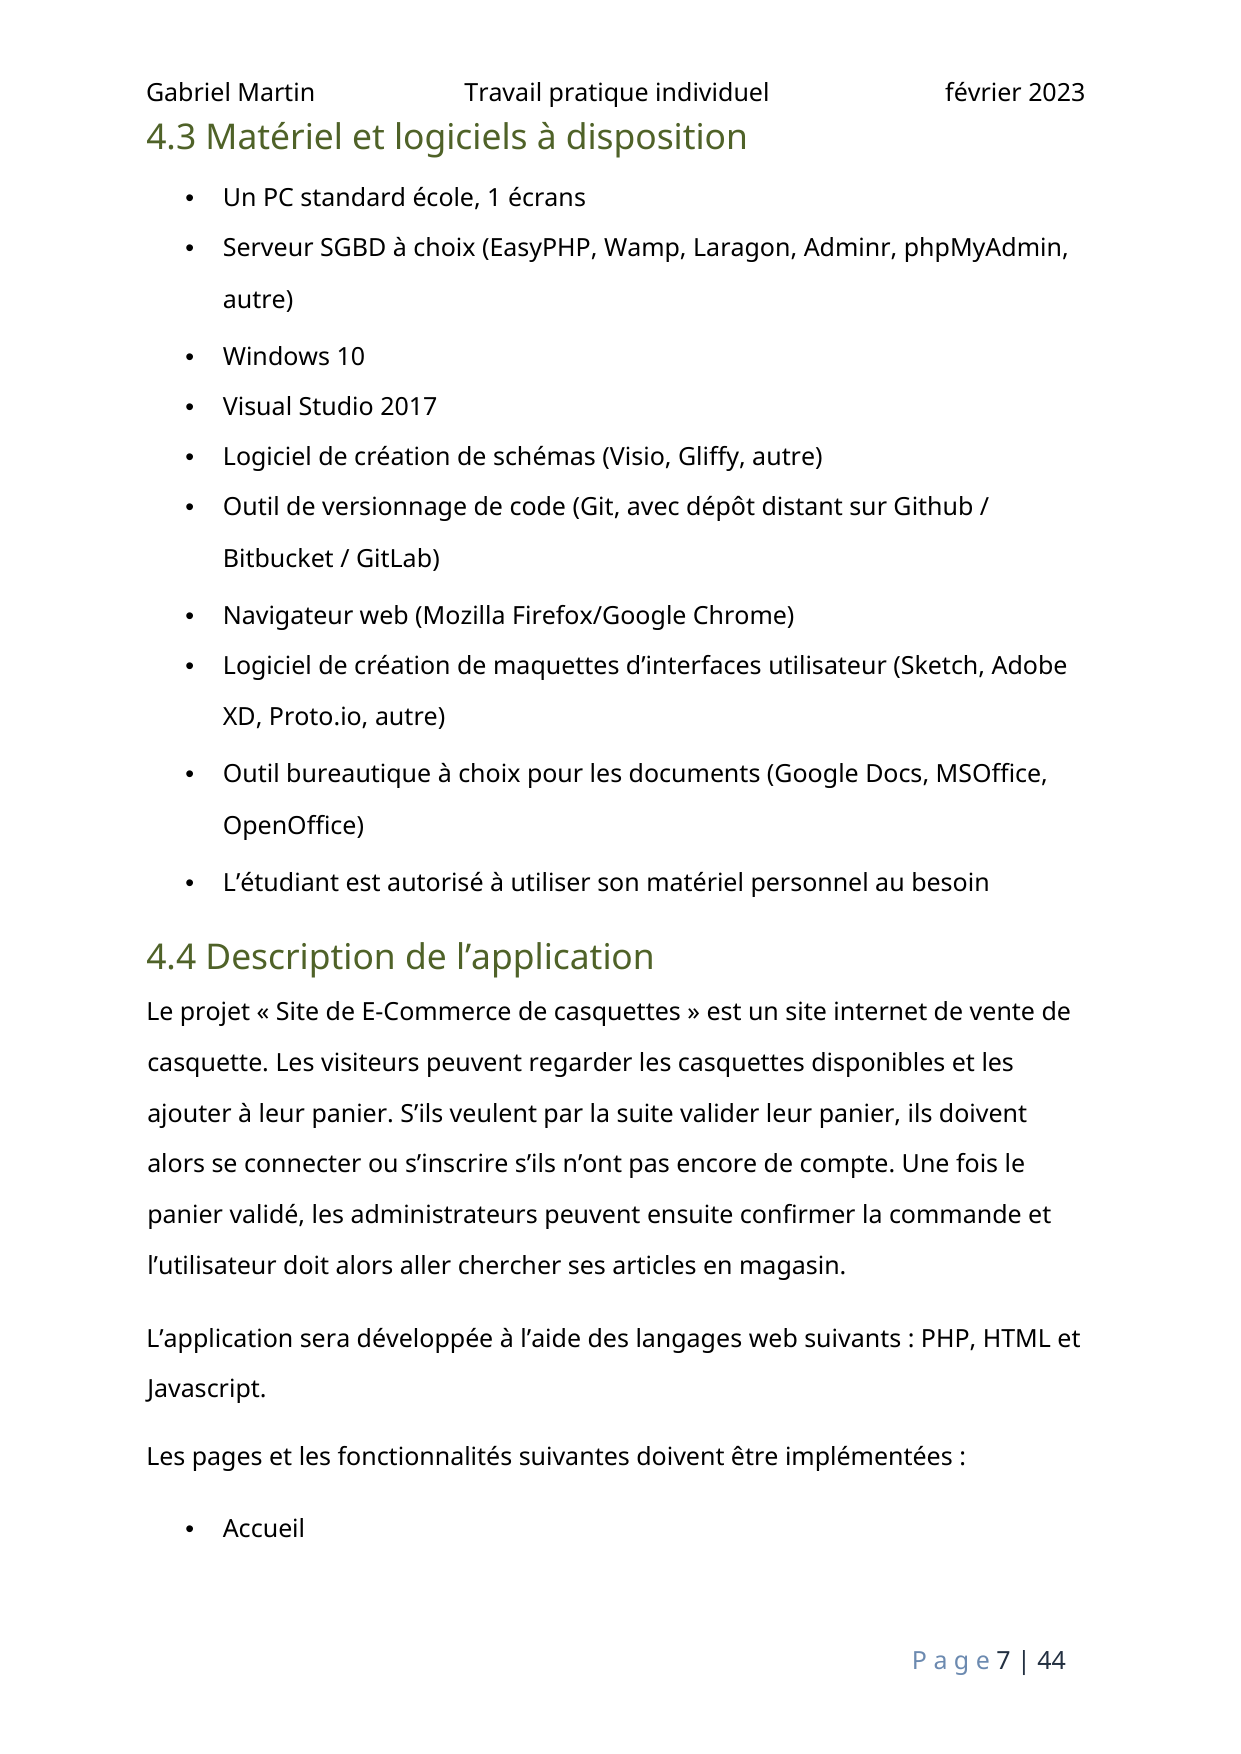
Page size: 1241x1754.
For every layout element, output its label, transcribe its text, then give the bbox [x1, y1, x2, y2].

text Les pages et les fonctionnalités suivantes doivent être implémentées : [146, 1439, 1092, 1473]
list Un PC standard école, 1 écrans [185, 180, 1092, 214]
list Windows 10 [185, 339, 1092, 373]
text Le projet « Site de E-Commerce de casquettes » est un site internet de vente de casquette. Les visiteurs peuvent regarder les casquettes disponibles et les ajouter à leur panier. S’ils veulent par la suite valider leur panier, ils doivent alors se connecter ou s’inscrire s’ils n’ont pas encore de compte. Une fois le panier validé, les administrateurs peuvent ensuite confirmer la commande et l’utilisateur doit alors aller chercher ses articles en magasin. [146, 994, 1092, 1282]
list Visual Studio 2017 [185, 389, 1092, 423]
list Logiciel de création de schémas (Visio, Gliffy, autre) [185, 439, 1092, 473]
list L’étudiant est autorisé à utiliser son matériel personnel au besoin [185, 865, 1092, 899]
subtitle 4.3 Matériel et logiciels à disposition [146, 111, 1019, 159]
text L’application sera développée à l’aide des langages web suivants : PHP, HTML et Javascript. [146, 1320, 1092, 1405]
subtitle 4.4 Description de l’application [146, 931, 1019, 979]
list Accueil [185, 1511, 1092, 1544]
list Outil de versionnage de code (Git, avec dépôt distant sur Github / Bitbucket / GitLab) [185, 489, 1092, 574]
list Outil bureautique à choix pour les documents (Google Docs, MSOffice, OpenOffice) [185, 756, 1092, 841]
list Logiciel de création de maquettes d’interfaces utilisateur (Sketch, Adobe XD, Proto.io, autre) [185, 648, 1092, 733]
list Serveur SGBD à choix (EasyPHP, Wamp, Laragon, Adminr, phpMyAdmin, autre) [185, 230, 1092, 316]
list Navigateur web (Mozilla Firefox/Google Chrome) [185, 598, 1092, 632]
